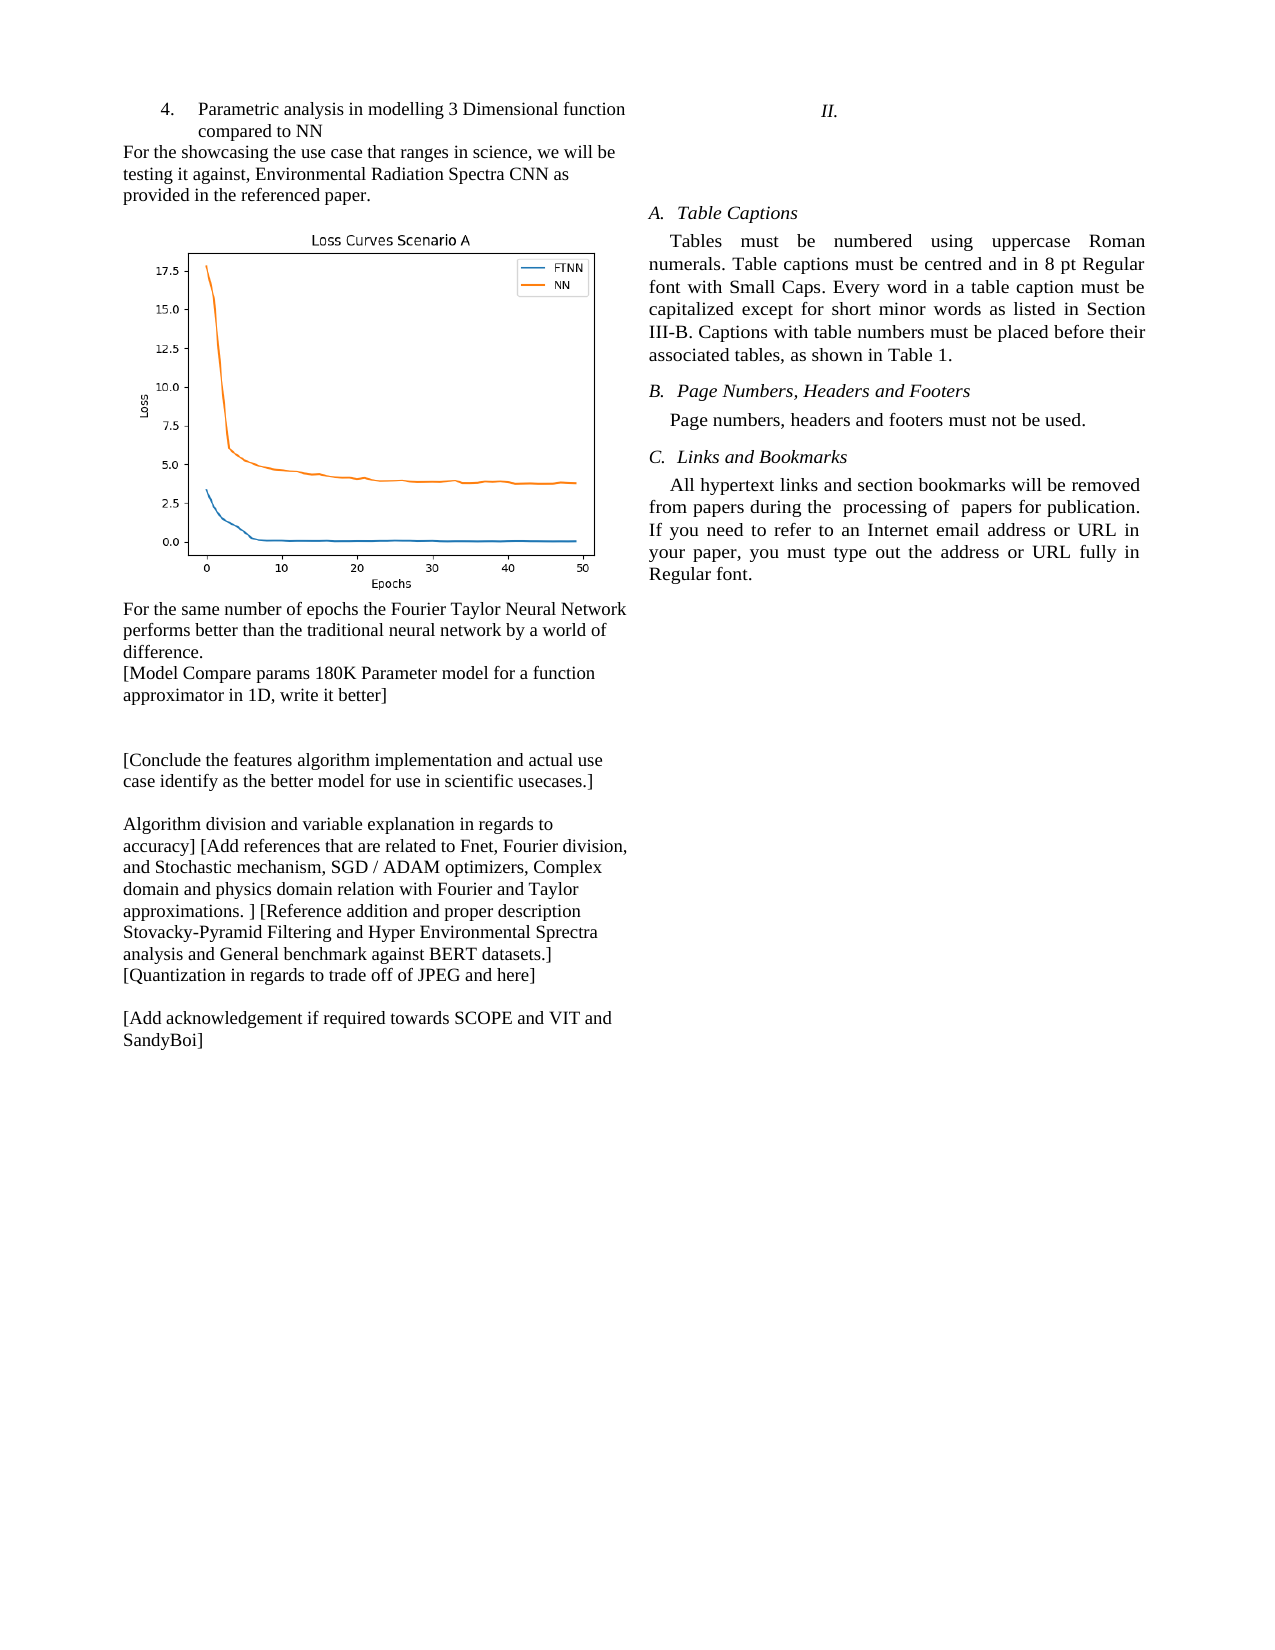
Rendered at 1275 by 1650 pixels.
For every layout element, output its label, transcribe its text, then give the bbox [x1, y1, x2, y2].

list Page Numbers, Headers and Footers [648, 380, 1156, 402]
text For the same number of epochs the Fourier Taylor Neural Network performs better than the traditional neural network by a world of difference. [123, 598, 630, 662]
text [Add acknowledgement if required towards SCOPE and VIT and SandyBoi] [123, 1007, 630, 1050]
list Links and Bookmarks [648, 446, 1156, 467]
text Tables must be numbered using uppercase Roman numerals. Table captions must be centred and in 8 pt Regular font with Small Caps. Every word in a table caption must be capitalized except for short minor words as listed in Section III-B. Captions with table numbers must be placed before their associated tables, as shown in Table 1. [649, 230, 1145, 365]
text Algorithm division and variable explanation in regards to accuracy] [Add references that are related to Fnet, Fourier division, and Stochastic mechanism, SGD / ADAM optimizers, Complex domain and physics domain relation with Fourier and Taylor approximations. ] [Reference addition and proper description Stovacky-Pyramid Filtering and Hyper Environmental Sprectra analysis and General benchmark against BERT datasets.] [Quantization in regards to trade off of JPEG and here] [123, 813, 630, 986]
text For the showcasing the use case that ranges in science, we will be testing it against, Environmental Radiation Spectra CNN as provided in the referenced paper. [123, 141, 630, 205]
picture [122, 205, 634, 598]
list Table Captions [648, 202, 1156, 224]
text Page numbers, headers and footers must not be used. [669, 408, 1156, 430]
text All hypertext links and section bookmarks will be removed from papers during the processing of papers for publication. If you need to refer to an Internet email address or URL in your paper, you must type out the address or URL fully in Regular font. [649, 474, 1141, 584]
list Parametric analysis in modelling 3 Dimensional function compared to NN [160, 98, 630, 141]
text [Model Compare params 180K Parameter model for a function approximator in 1D, write it better] [123, 662, 630, 705]
text [Conclude the features algorithm implementation and actual use case identify as the better model for use in scientific usecases.] [123, 748, 630, 792]
